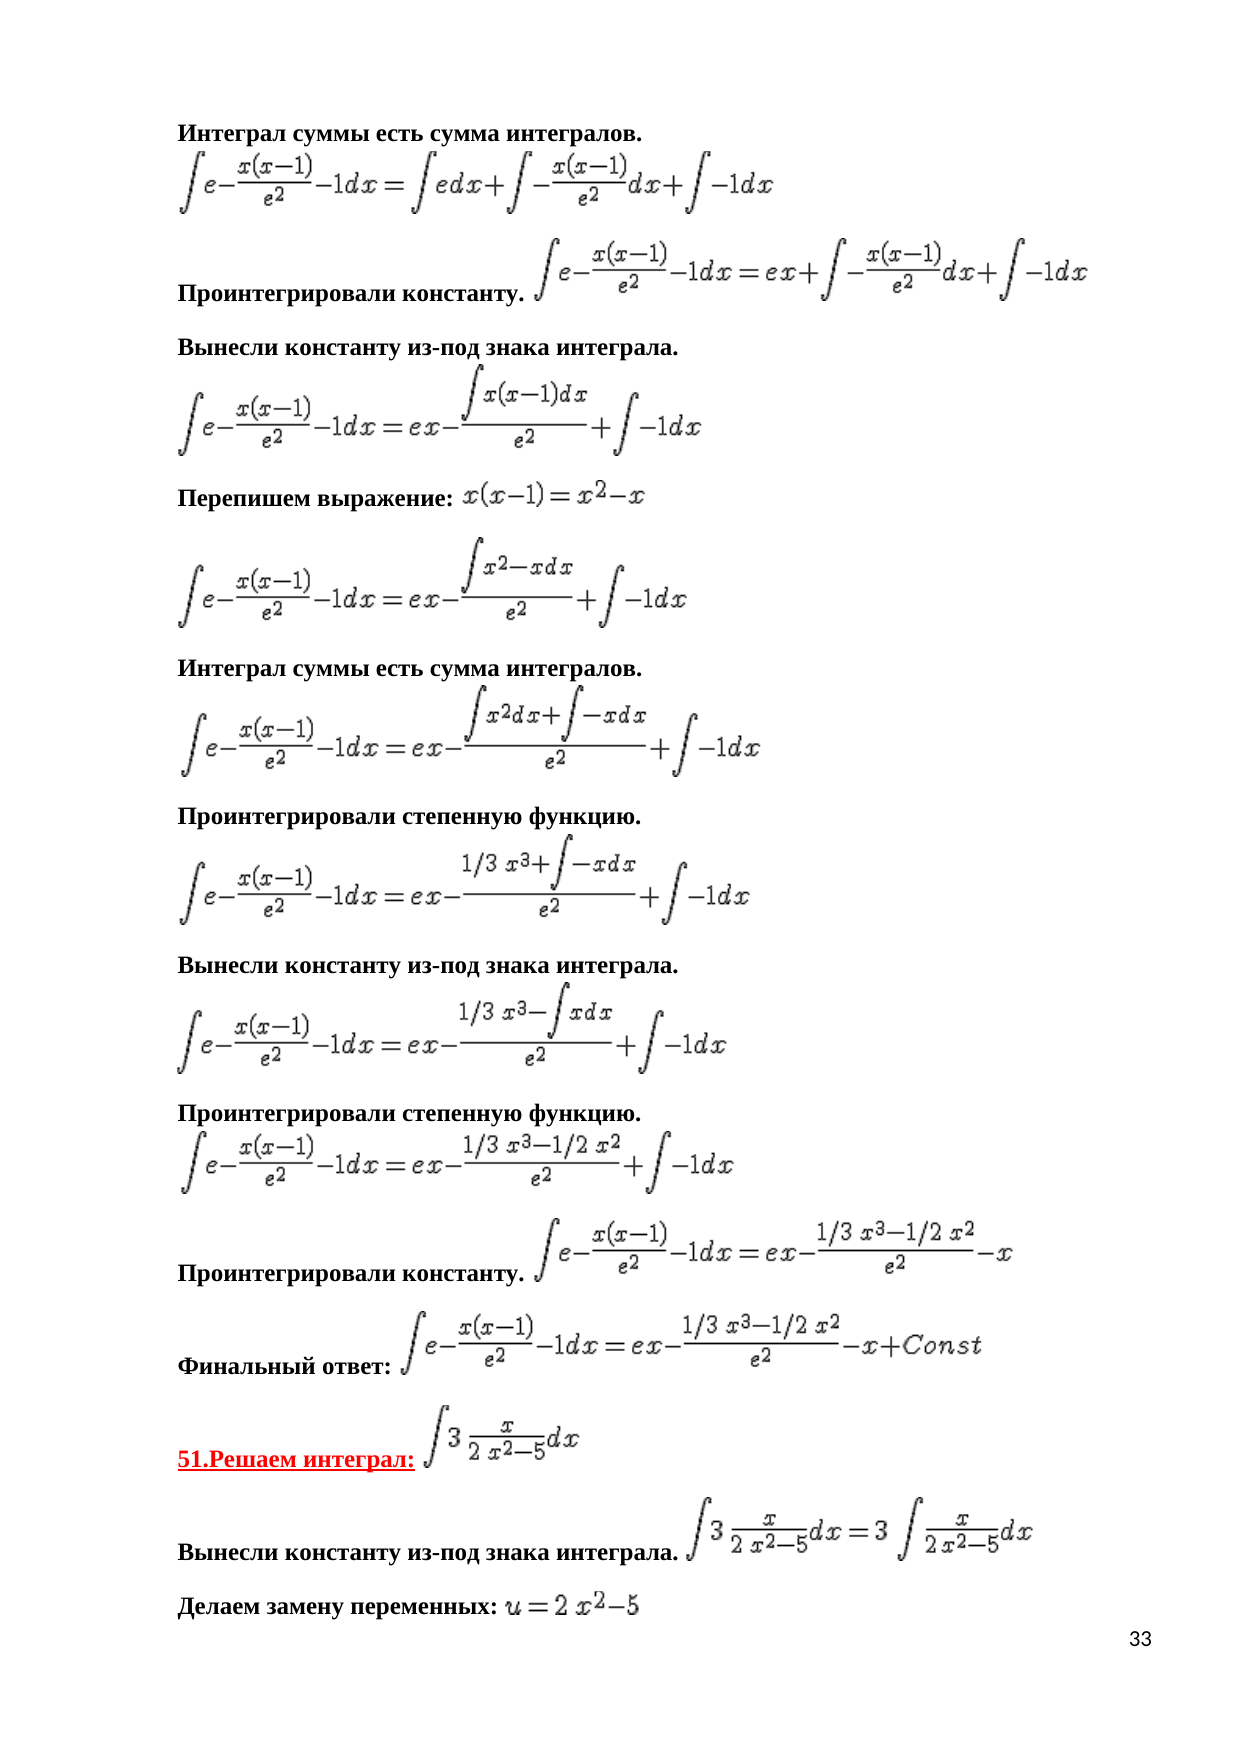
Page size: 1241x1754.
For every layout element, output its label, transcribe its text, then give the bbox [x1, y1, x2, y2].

text Делаем замену переменных: [177, 1591, 1152, 1620]
picture [177, 982, 728, 1074]
text Перепишем выражение: [177, 480, 1152, 512]
picture [177, 1131, 740, 1194]
picture [177, 685, 765, 777]
picture [177, 364, 703, 456]
picture [177, 834, 753, 925]
picture [530, 238, 1094, 301]
picture [177, 151, 778, 214]
picture [460, 480, 648, 507]
picture [530, 1218, 1019, 1282]
picture [398, 1311, 986, 1375]
picture [504, 1591, 642, 1615]
picture [177, 537, 690, 628]
picture [685, 1497, 1035, 1561]
text 51.Решаем интеграл: [177, 1405, 1152, 1473]
picture [421, 1405, 584, 1468]
